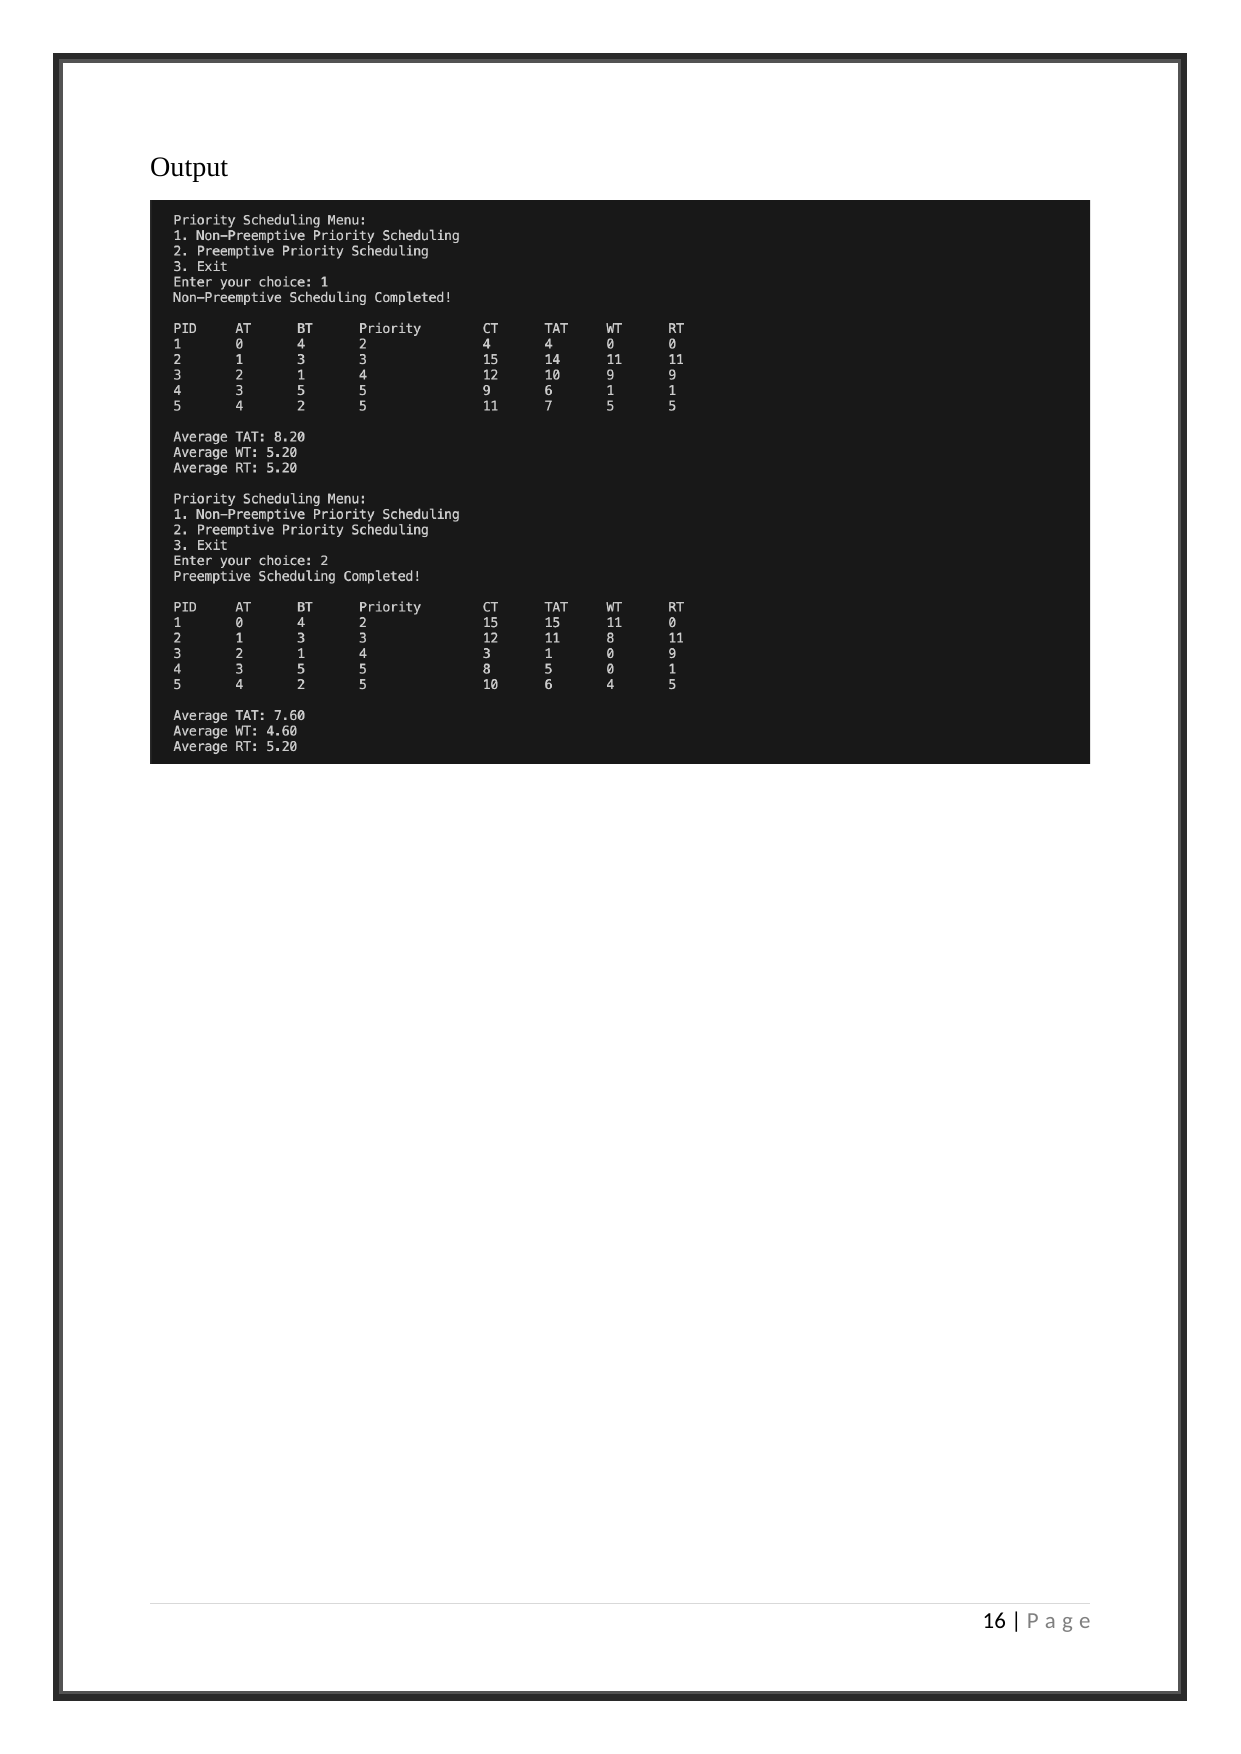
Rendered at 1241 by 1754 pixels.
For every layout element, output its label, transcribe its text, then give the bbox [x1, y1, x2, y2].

picture [150, 200, 1091, 764]
text Output [150, 150, 1090, 182]
